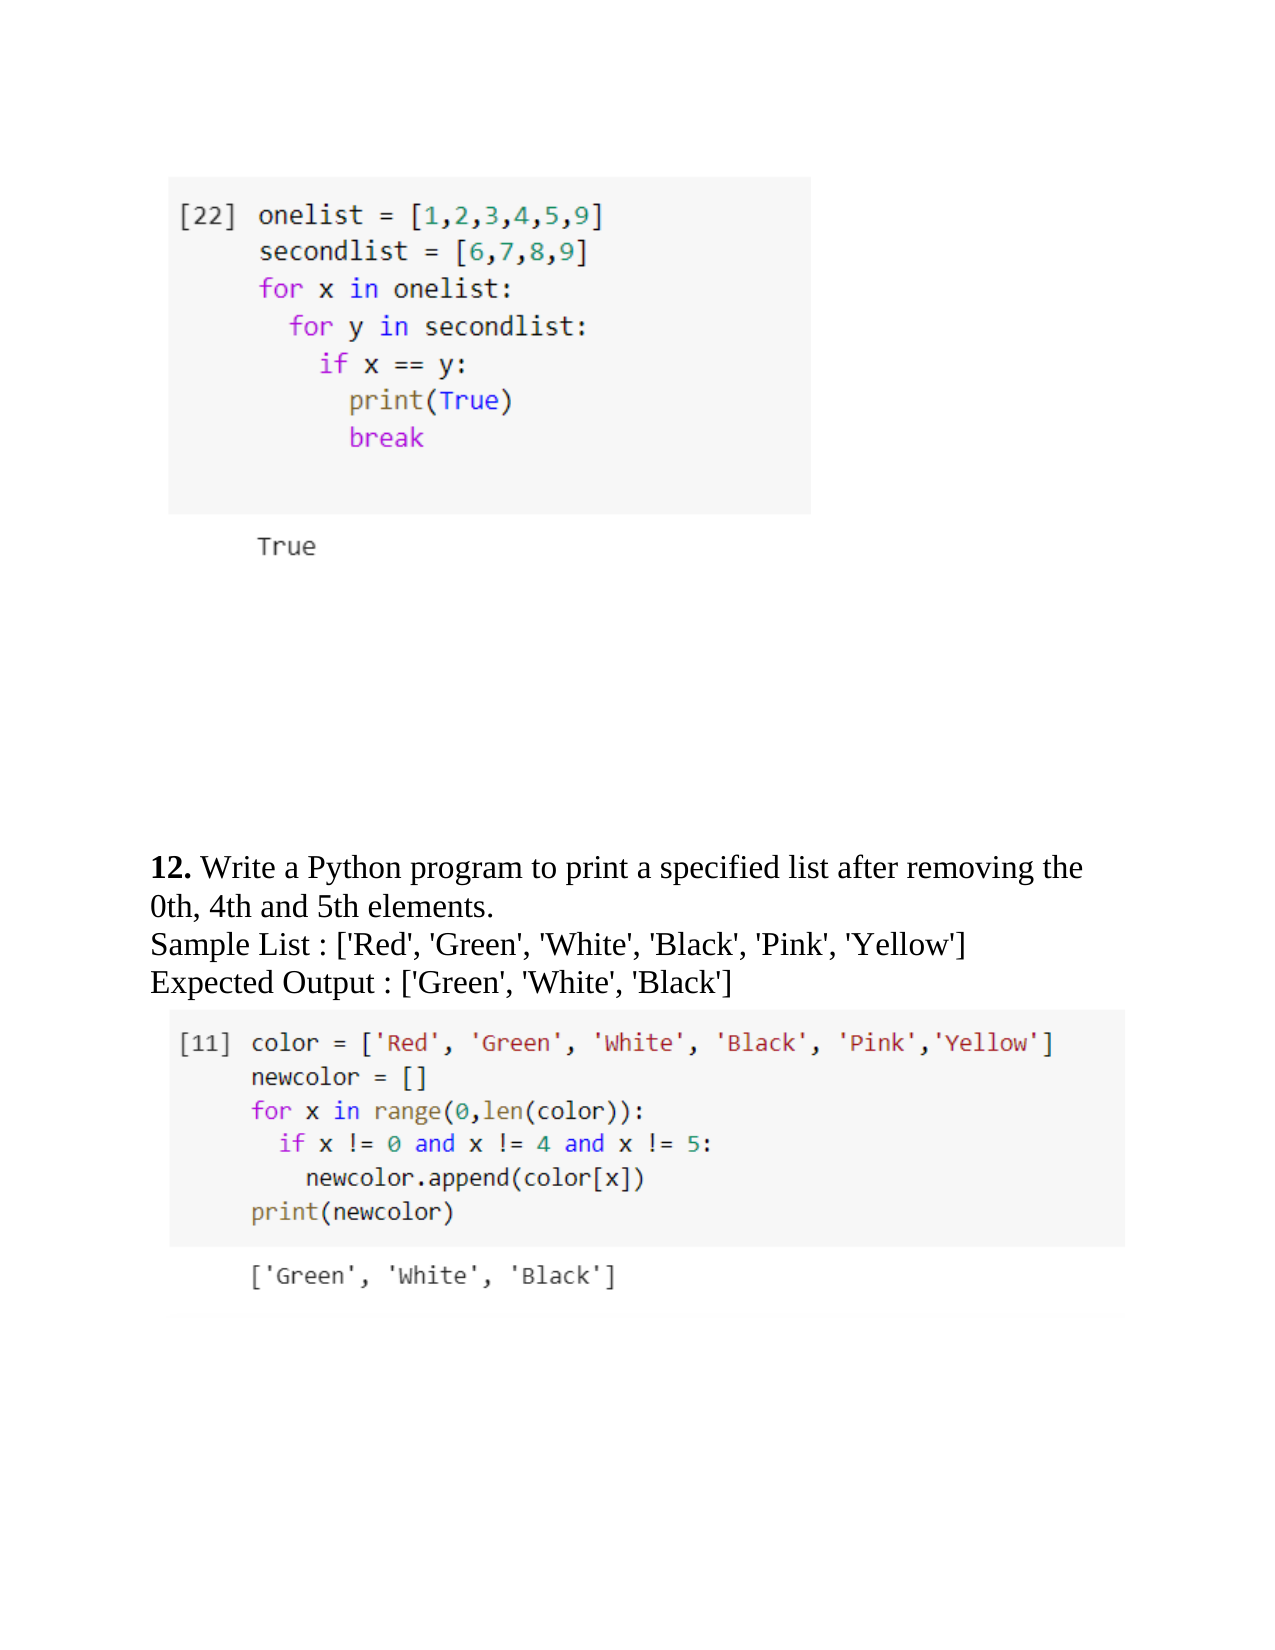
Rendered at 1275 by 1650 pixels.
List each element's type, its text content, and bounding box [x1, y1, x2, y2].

picture [150, 1001, 1125, 1318]
picture [150, 150, 811, 582]
text 12. Write a Python program to print a specified list after removing the 0th, 4th and 5th elements. Sample List : ['Red', 'Green', 'White', 'Black', 'Pink', 'Yellow'] Expected Output : ['Green', 'White', 'Black'] [150, 848, 1125, 1001]
